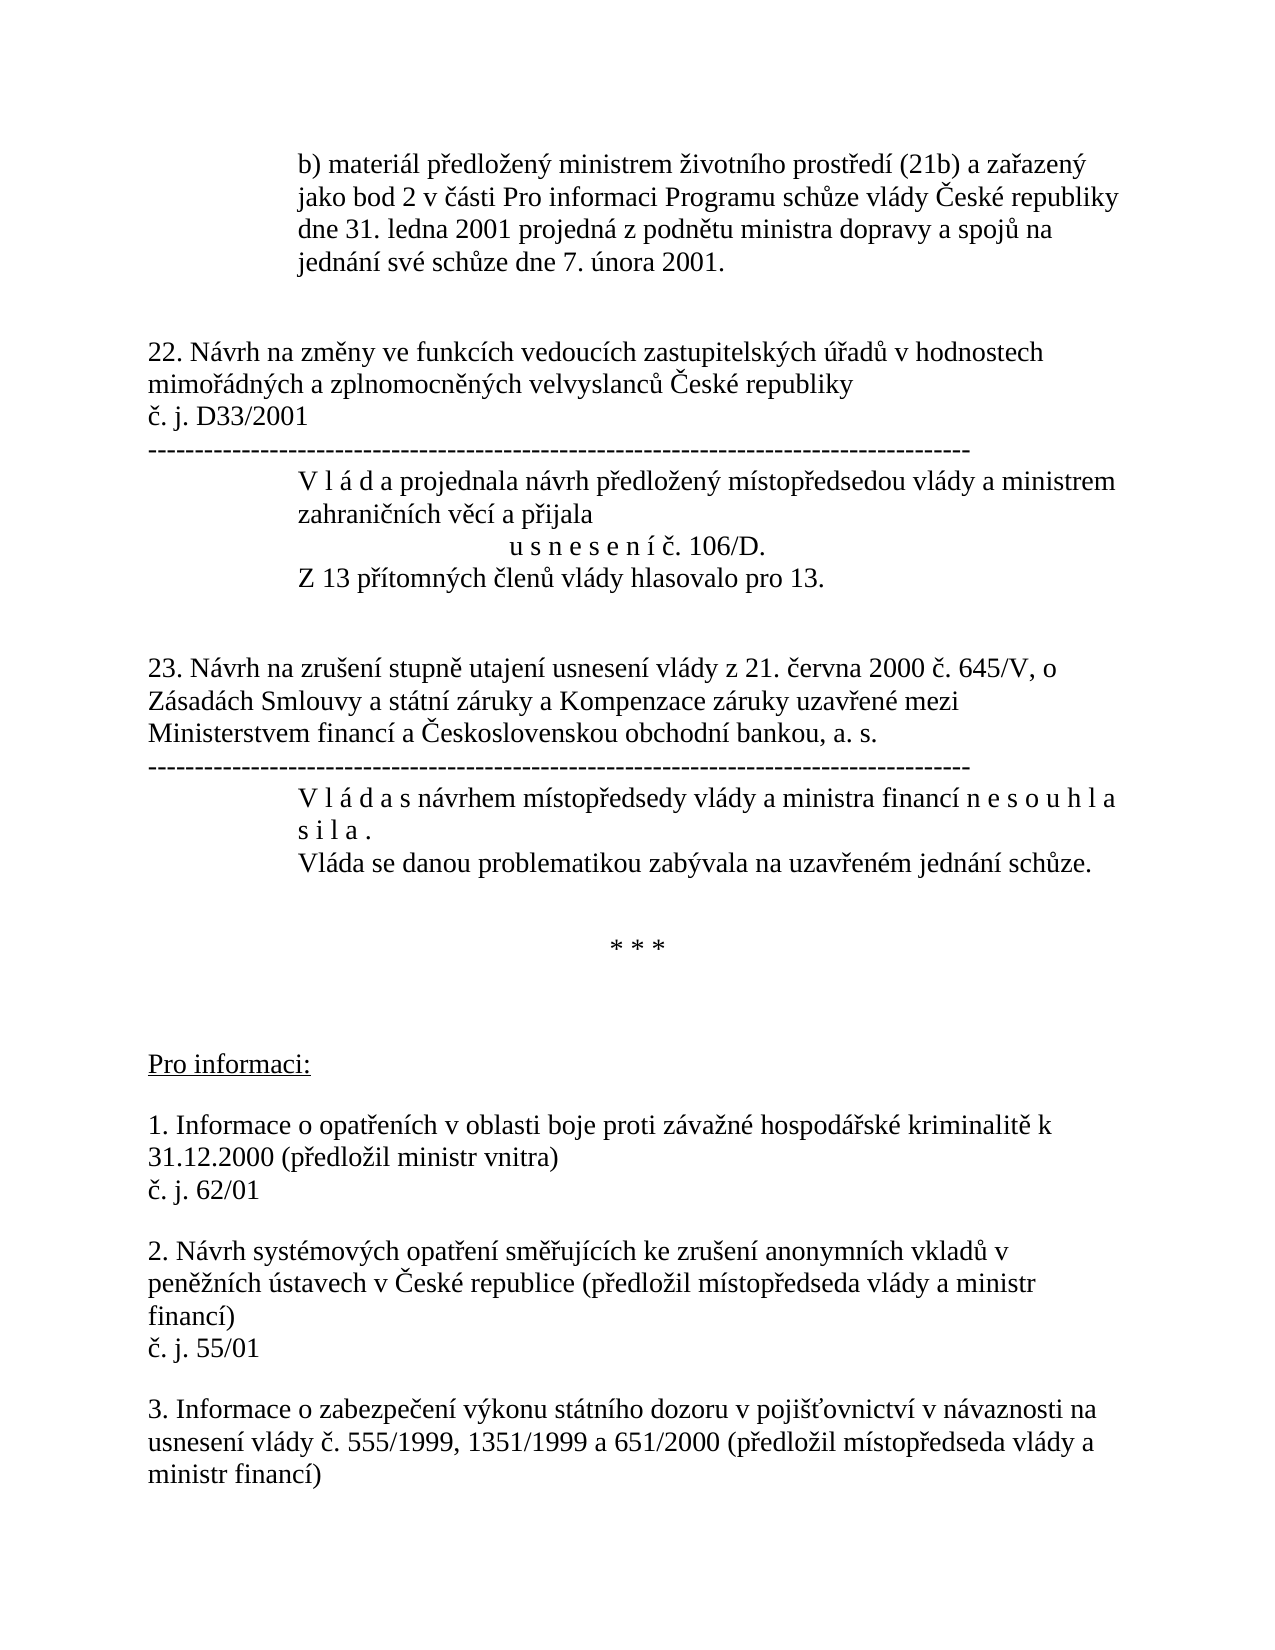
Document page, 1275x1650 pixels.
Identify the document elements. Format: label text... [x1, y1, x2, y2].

text Vláda se danou problematikou zabývala na uzavřeném jednání schůze. [298, 846, 1127, 878]
text 22. Návrh na změny ve funkcích vedoucích zastupitelských úřadů v hodnostech mimořádných a zplnomocněných velvyslanců České republiky č. j. D33/2001 ---------------------------------------------------------------------------------------- [148, 277, 1127, 464]
text V l á d a projednala návrh předložený místopředsedou vlády a ministrem zahraničních věcí a přijala [298, 464, 1127, 529]
text V l á d a s návrhem místopředsedy vlády a ministra financí n e s o u h l a s i l a . [298, 781, 1127, 846]
text 23. Návrh na zrušení stupně utajení usnesení vlády z 21. června 2000 č. 645/V, o Zásadách Smlouvy a státní záruky a Kompenzace záruky uzavřené mezi Ministerstvem financí a Československou obchodní bankou, a. s. ---------------------------------------------------------------------------------------- [148, 594, 1127, 781]
text Z 13 přítomných členů vlády hlasovalo pro 13. [298, 561, 1127, 594]
text b) materiál předložený ministrem životního prostředí (21b) a zařazený jako bod 2 v části Pro informaci Programu schůze vlády České republiky dne 31. ledna 2001 projedná z podnětu ministra dopravy a spojů na jednání své schůze dne 7. února 2001. [298, 148, 1127, 277]
text u s n e s e n í č. 106/D. [148, 529, 1127, 561]
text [148, 1018, 1127, 1489]
text * * * [148, 932, 1127, 993]
